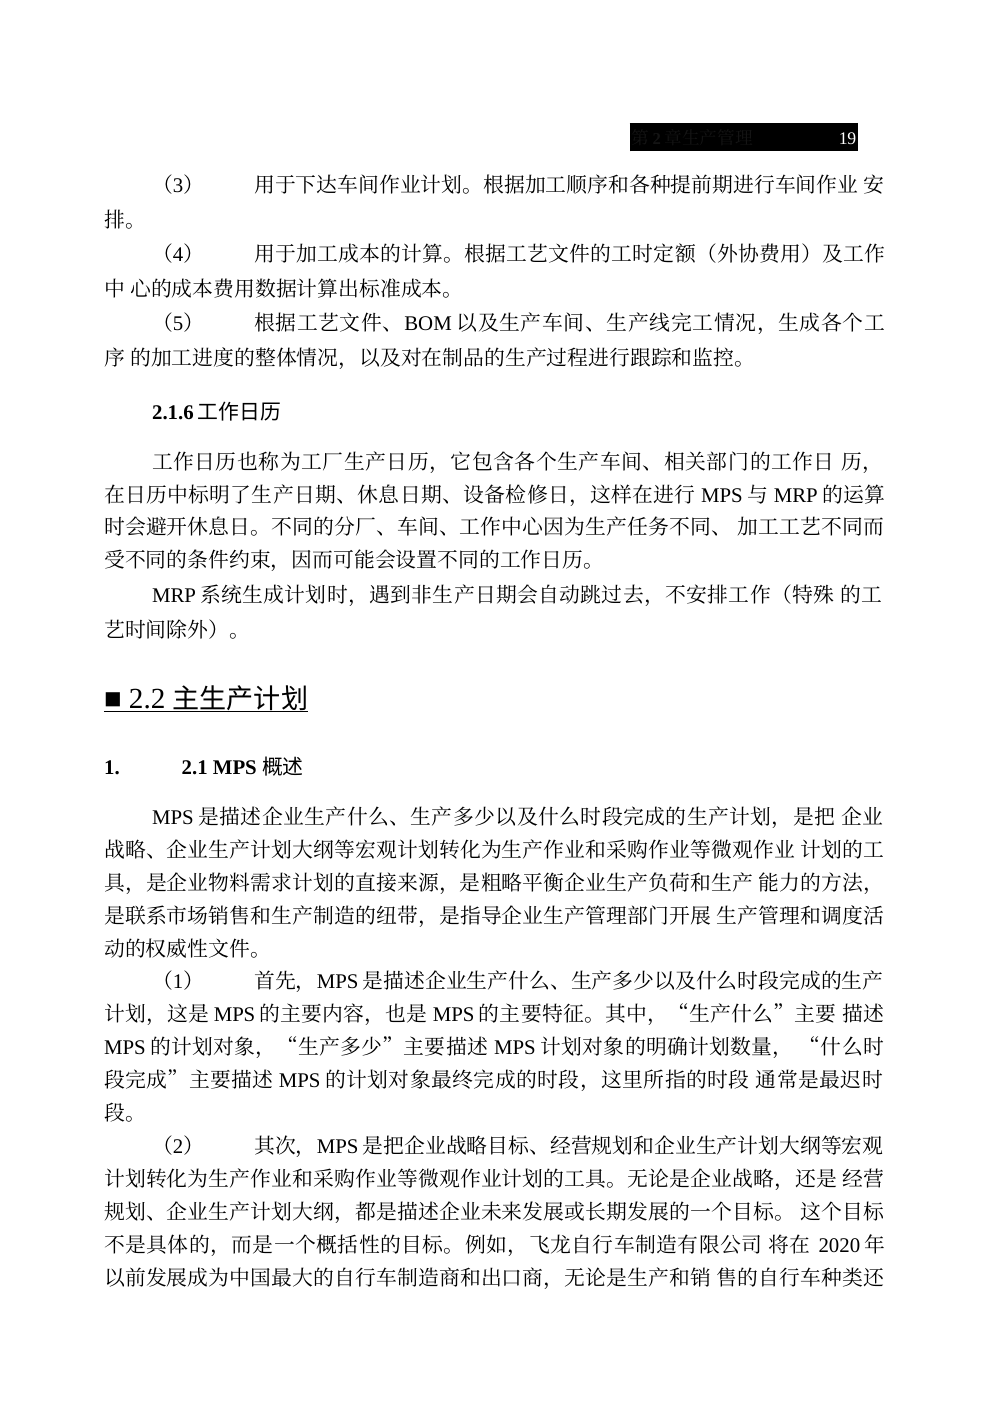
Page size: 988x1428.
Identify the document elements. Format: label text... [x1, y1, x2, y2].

list 2.1 MPS 概述 [104, 750, 885, 780]
text （4） 用于加工成本的计算。根据工艺文件的工时定额（外协费用）及工作中 心的成本费用数据计算出标准成本。 [104, 234, 885, 303]
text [104, 1127, 885, 1292]
text MPS是描述企业生产什么、生产多少以及什么时段完成的生产计划，是把 企业战略、企业生产计划大纲等宏观计划转化为生产作业和采购作业等微观作业 计划的工具，是企业物料需求计划的直接来源，是粗略平衡企业生产负荷和生产 能力的方法，是联系市场销售和生产制造的纽带，是指导企业生产管理部门开展 生产管理和调度活动的权威性文件。 [104, 798, 885, 963]
text ■ 2.2 主生产计划 [104, 677, 885, 717]
text 工作日历也称为工厂生产日历，它包含各个生产车间、相关部门的工作日 历，在日历中标明了生产日期、休息日期、设备检修日，这样在进行MPS与 MRP的运算时会避开休息日。不同的分厂、车间、工作中心因为生产任务不同、 加工工艺不同而受不同的条件约束，因而可能会设置不同的工作日历。 [104, 443, 885, 574]
text （3） 用于下达车间作业计划。根据加工顺序和各种提前期进行车间作业 安排。 [104, 165, 885, 234]
text 2.1.6工作日历 [104, 395, 885, 425]
text （1） 首先，MPS是描述企业生产什么、生产多少以及什么时段完成的生产 计划，这是MPS的主要内容，也是MPS的主要特征。其中，“生产什么”主要 描述MPS的计划对象，“生产多少”主要描述MPS计划对象的明确计划数量， “什么时段完成”主要描述MPS的计划对象最终完成的时段，这里所指的时段 通常是最迟时段。 [104, 963, 885, 1127]
text MRP系统生成计划时，遇到非生产日期会自动跳过去，不安排工作（特殊 的工艺时间除外）。 [104, 574, 885, 644]
text （5） 根据工艺文件、BOM以及生产车间、生产线完工情况，生成各个工序 的加工进度的整体情况，以及对在制品的生产过程进行跟踪和监控。 [104, 303, 885, 372]
